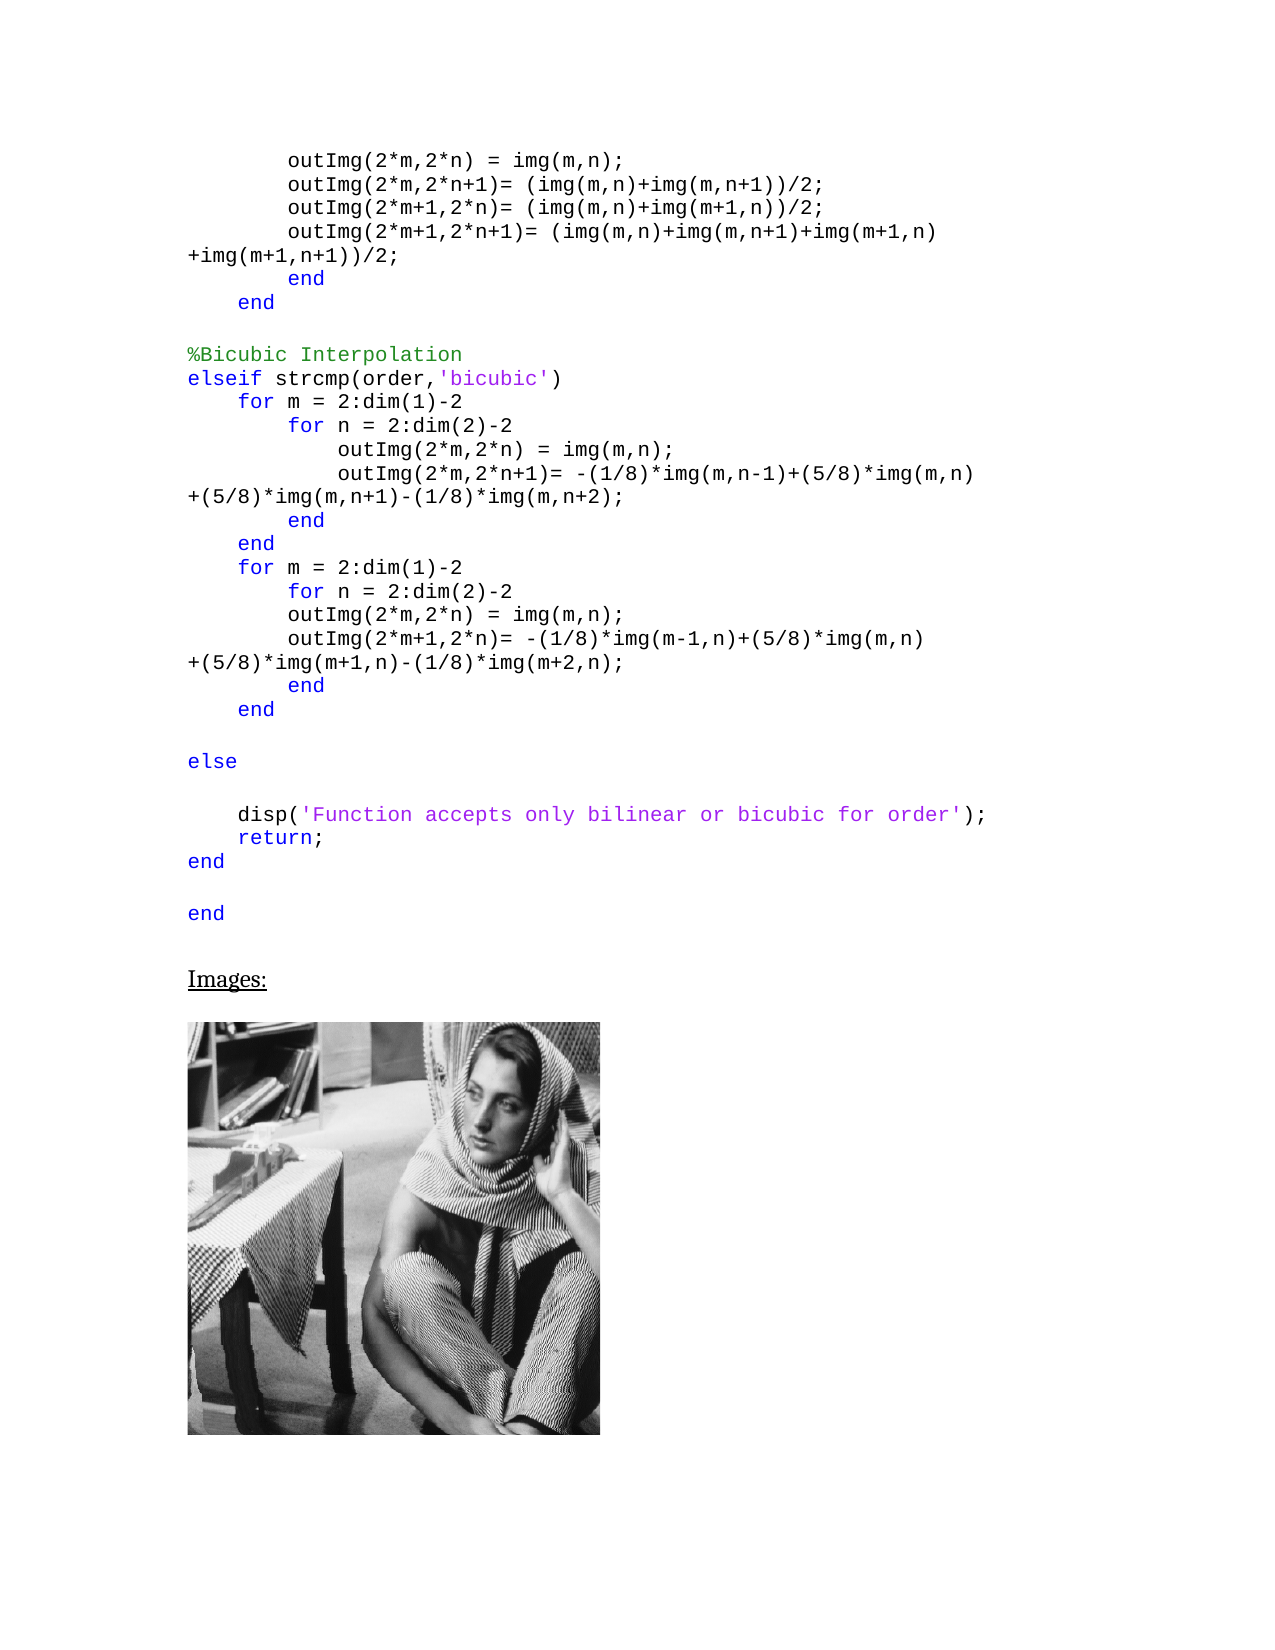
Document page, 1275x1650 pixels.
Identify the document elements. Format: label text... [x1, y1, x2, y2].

text disp('Function accepts only bilinear or bicubic for order'); [187, 804, 1087, 827]
picture [187, 1022, 600, 1435]
text outImg(2*m+1,2*n+1)= (img(m,n)+img(m,n+1)+img(m+1,n)+img(m+1,n+1))/2; [187, 221, 1087, 268]
text outImg(2*m,2*n+1)= (img(m,n)+img(m,n+1))/2; [187, 174, 1087, 197]
text end [187, 851, 1087, 875]
text outImg(2*m,2*n) = img(m,n); [187, 439, 1087, 462]
text end [187, 292, 1087, 316]
text outImg(2*m+1,2*n)= -(1/8)*img(m-1,n)+(5/8)*img(m,n)+(5/8)*img(m+1,n)-(1/8)*img(m+2,n); [187, 628, 1087, 675]
text end [187, 268, 1087, 292]
text outImg(2*m,2*n) = img(m,n); [187, 604, 1087, 628]
text %Bicubic Interpolation [187, 344, 1087, 368]
text end [187, 533, 1087, 557]
text end [187, 699, 1087, 723]
text for m = 2:dim(1)-2 [187, 557, 1087, 581]
text end [187, 675, 1087, 699]
text for n = 2:dim(2)-2 [187, 415, 1087, 439]
text else [187, 751, 1087, 775]
text outImg(2*m,2*n+1)= -(1/8)*img(m,n-1)+(5/8)*img(m,n)+(5/8)*img(m,n+1)-(1/8)*img(m,n+2); [187, 462, 1087, 510]
text outImg(2*m+1,2*n)= (img(m,n)+img(m+1,n))/2; [187, 197, 1087, 221]
text Images: [187, 965, 1087, 994]
text for m = 2:dim(1)-2 [187, 392, 1087, 415]
text for n = 2:dim(2)-2 [187, 581, 1087, 604]
text end [187, 510, 1087, 533]
text end [187, 903, 1087, 927]
text outImg(2*m,2*n) = img(m,n); [187, 150, 1087, 174]
text return; [187, 827, 1087, 851]
text elseif strcmp(order,'bicubic') [187, 368, 1087, 392]
